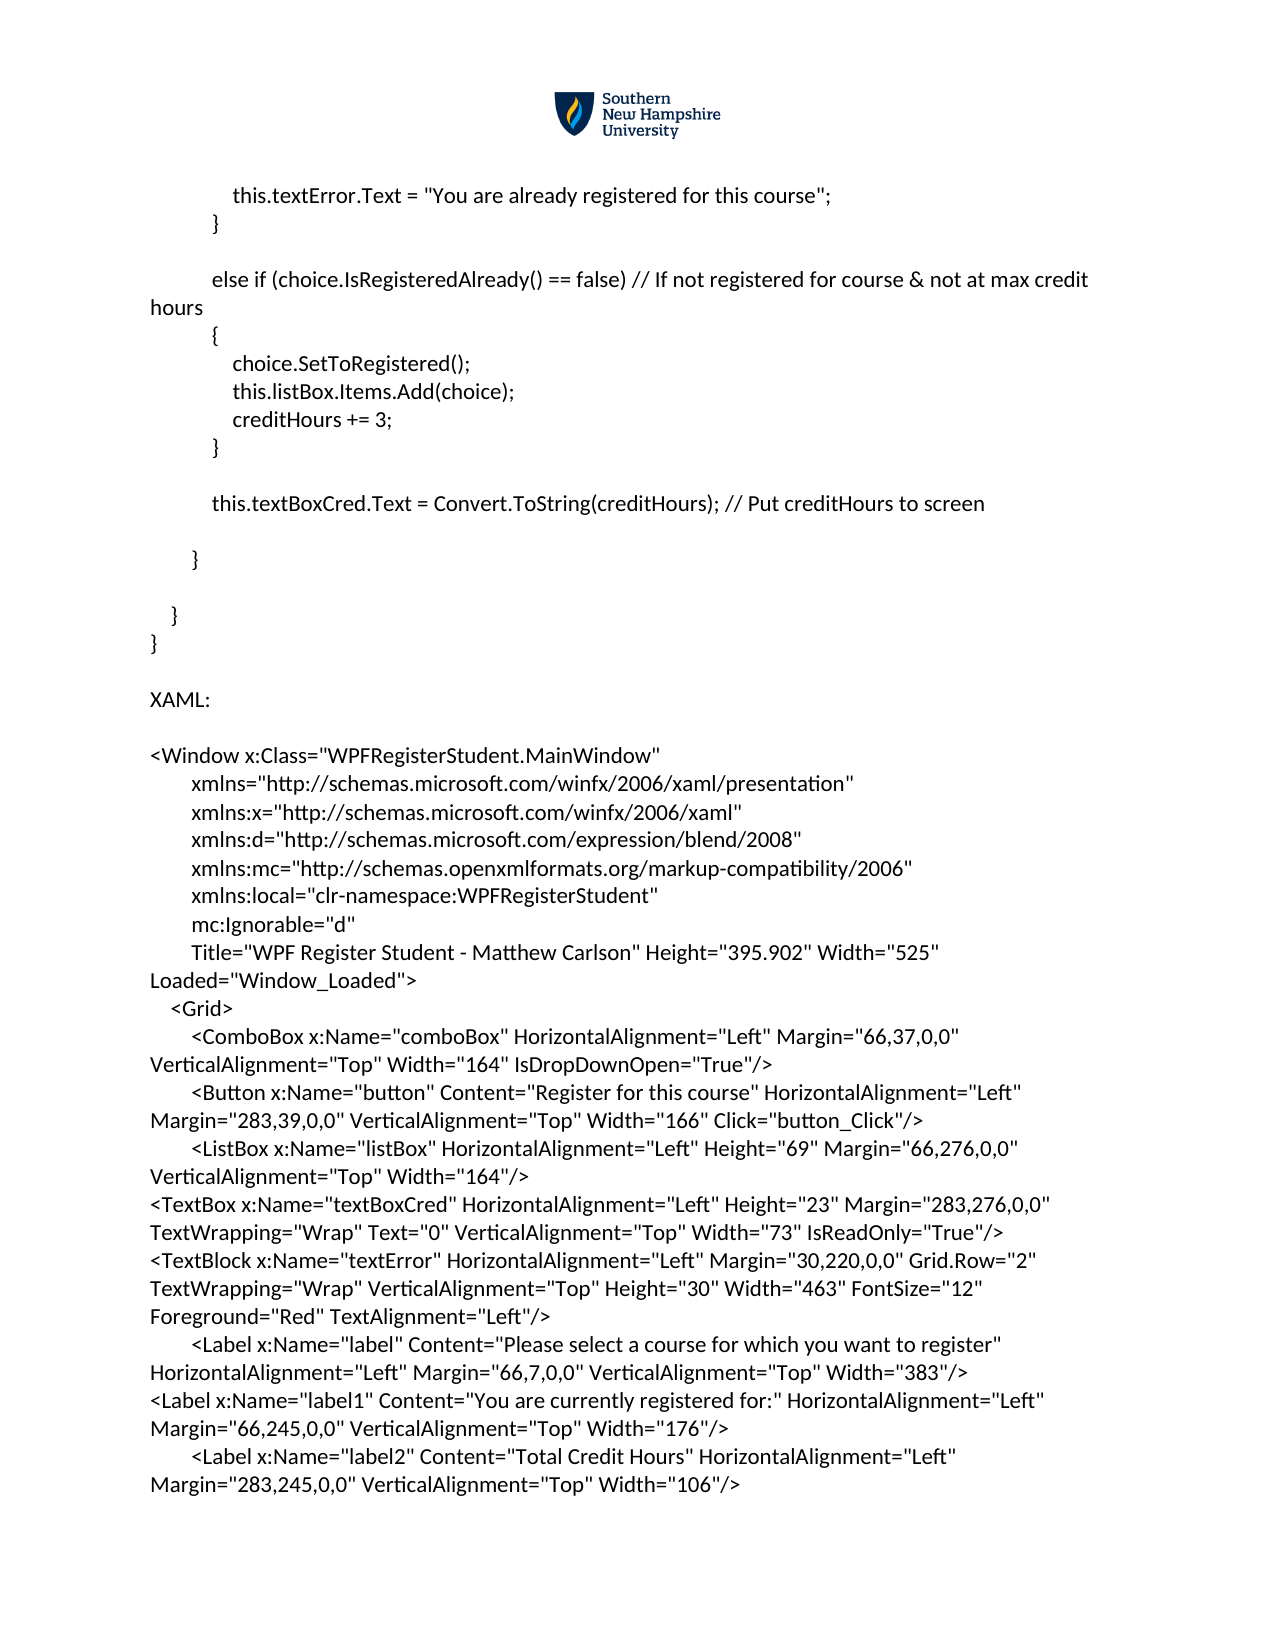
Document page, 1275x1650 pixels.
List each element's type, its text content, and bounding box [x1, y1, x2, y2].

text xmlns:d="http://schemas.microsoft.com/expression/blend/2008" [150, 826, 1125, 854]
text <ListBox x:Name="listBox" HorizontalAlignment="Left" Height="69" Margin="66,276,0,0" VerticalAlignment="Top" Width="164"/> [150, 1134, 1125, 1190]
text <TextBox x:Name="textBoxCred" HorizontalAlignment="Left" Height="23" Margin="283,276,0,0" TextWrapping="Wrap" Text="0" VerticalAlignment="Top" Width="73" IsReadOnly="True"/> [150, 1190, 1125, 1246]
text Title="WPF Register Student - Matthew Carlson" Height="395.902" Width="525" Loaded="Window_Loaded"> [150, 938, 1125, 994]
text { [150, 321, 1125, 349]
text } [150, 629, 1125, 657]
text mc:Ignorable="d" [150, 910, 1125, 938]
text <Button x:Name="button" Content="Register for this course" HorizontalAlignment="Left" Margin="283,39,0,0" VerticalAlignment="Top" Width="166" Click="button_Click"/> [150, 1078, 1125, 1134]
text <TextBlock x:Name="textError" HorizontalAlignment="Left" Margin="30,220,0,0" Grid.Row="2" TextWrapping="Wrap" VerticalAlignment="Top" Height="30" Width="463" FontSize="12" Foreground="Red" TextAlignment="Left"/> [150, 1246, 1125, 1330]
text xmlns="http://schemas.microsoft.com/winfx/2006/xaml/presentation" [150, 769, 1125, 798]
text } [150, 209, 1125, 237]
text xmlns:mc="http://schemas.openxmlformats.org/markup-compatibility/2006" [150, 854, 1125, 882]
text <Grid> [150, 994, 1125, 1022]
text xmlns:x="http://schemas.microsoft.com/winfx/2006/xaml" [150, 798, 1125, 826]
text else if (choice.IsRegisteredAlready() == false) // If not registered for course & not at max credit hours [150, 265, 1125, 321]
text this.textError.Text = "You are already registered for this course"; [150, 181, 1125, 209]
text <Label x:Name="label2" Content="Total Credit Hours" HorizontalAlignment="Left" Margin="283,245,0,0" VerticalAlignment="Top" Width="106"/> [150, 1442, 1125, 1498]
text <Label x:Name="label1" Content="You are currently registered for:" HorizontalAlignment="Left" Margin="66,245,0,0" VerticalAlignment="Top" Width="176"/> [150, 1386, 1125, 1442]
text this.listBox.Items.Add(choice); [150, 377, 1125, 405]
text xmlns:local="clr-namespace:WPFRegisterStudent" [150, 882, 1125, 910]
text } [150, 545, 1125, 573]
text creditHours += 3; [150, 405, 1125, 433]
text <ComboBox x:Name="comboBox" HorizontalAlignment="Left" Margin="66,37,0,0" VerticalAlignment="Top" Width="164" IsDropDownOpen="True"/> [150, 1022, 1125, 1078]
text <Window x:Class="WPFRegisterStudent.MainWindow" [150, 742, 1125, 769]
text } [150, 601, 1125, 629]
text <Label x:Name="label" Content="Please select a course for which you want to register" HorizontalAlignment="Left" Margin="66,7,0,0" VerticalAlignment="Top" Width="383"/> [150, 1330, 1125, 1386]
text this.textBoxCred.Text = Convert.ToString(creditHours); // Put creditHours to screen [150, 489, 1125, 517]
text } [150, 433, 1125, 461]
picture [546, 75, 729, 154]
text XAML: [150, 686, 1125, 713]
text choice.SetToRegistered(); [150, 349, 1125, 377]
